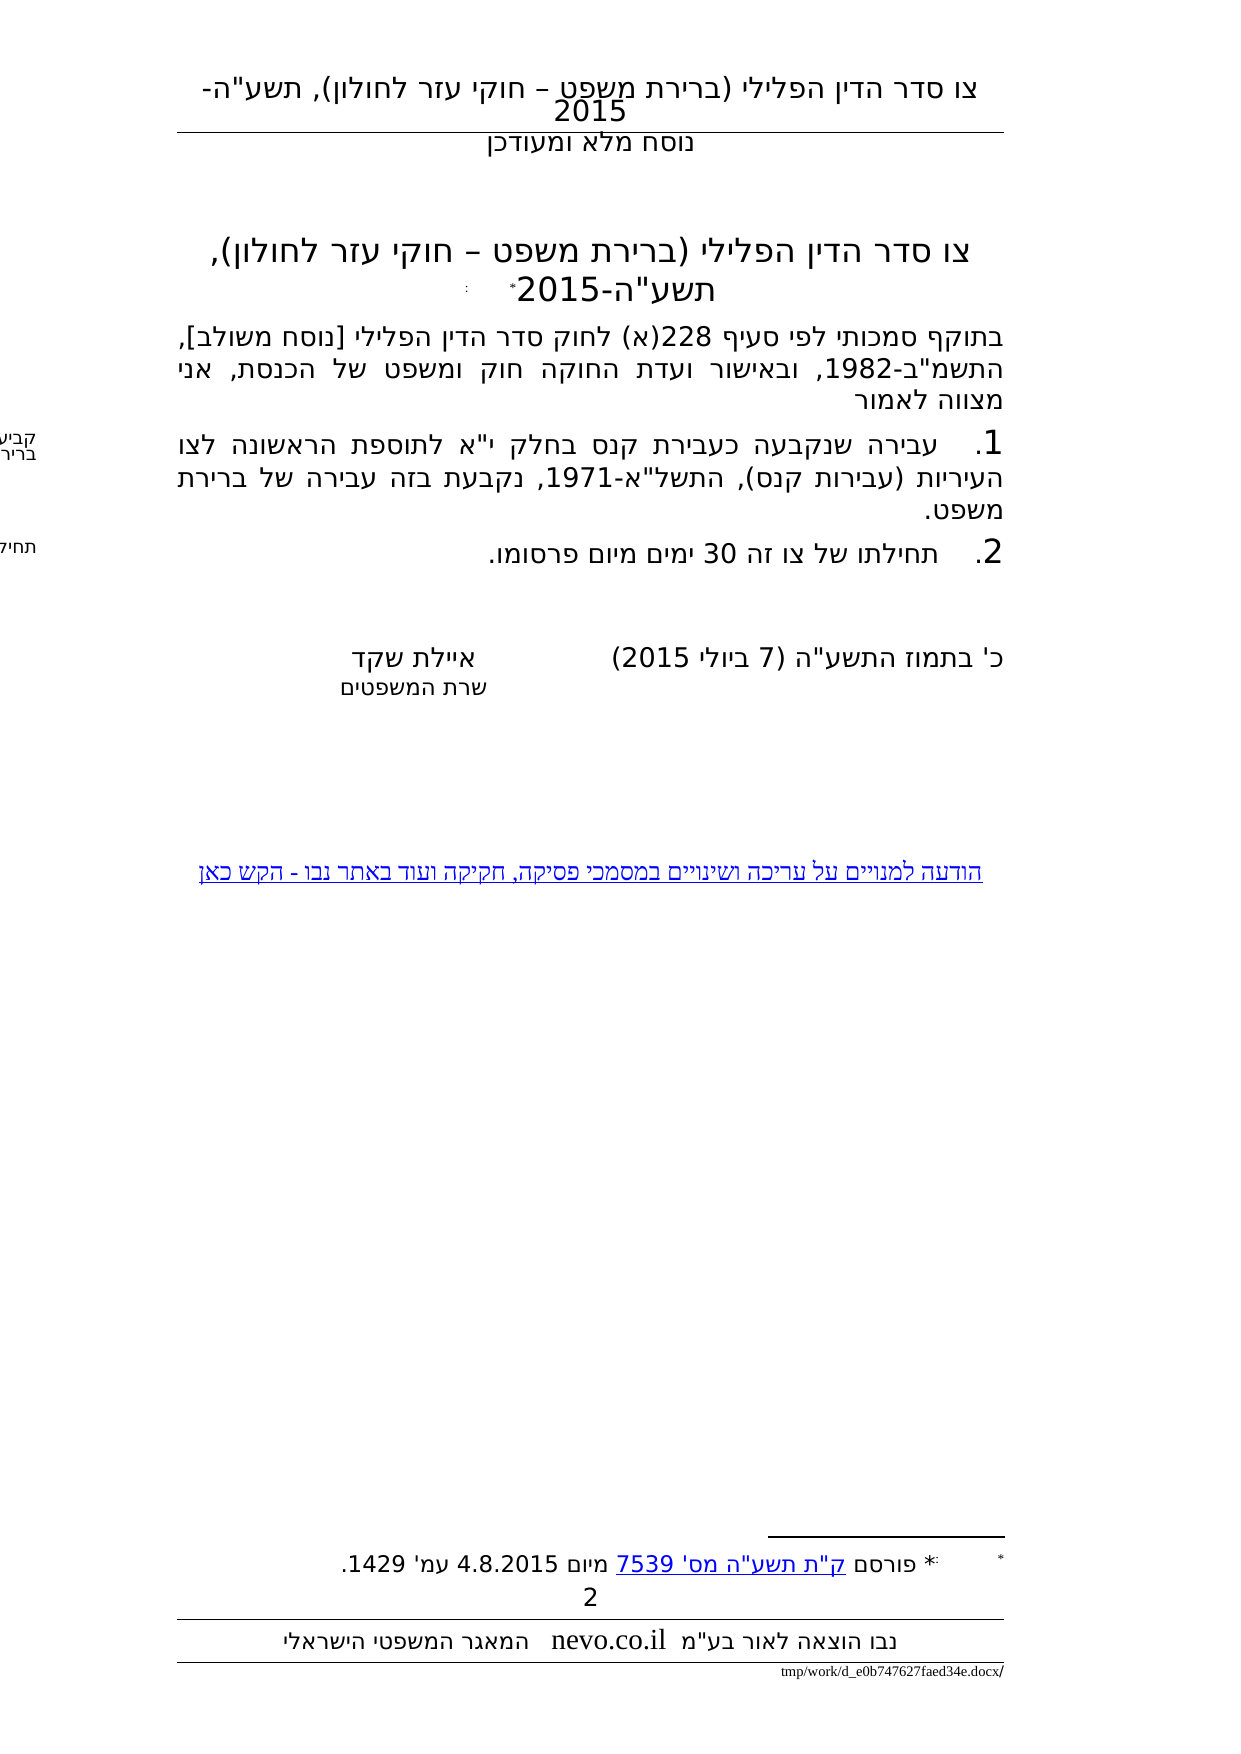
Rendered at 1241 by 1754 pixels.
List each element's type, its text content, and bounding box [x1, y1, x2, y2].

text שרת המשפטים [177, 674, 1004, 701]
text בתוקף סמכותי לפי סעיף 228(א) לחוק סדר הדין הפלילי [נוסח משולב], התשמ"ב-1982, ובאישור ועדת החוקה חוק ומשפט של הכנסת, אני מצווה לאמור: [177, 321, 1004, 416]
text כ' בתמוז התשע"ה (7 ביולי 2015) איילת שקד [177, 642, 1004, 674]
text 2. תחילתו של צו זה 30 ימים מיום פרסומו. [177, 533, 1004, 572]
text 1. עבירה שנקבעה כעבירת קנס בחלק י"א לתוספת הראשונה לצו העיריות (עבירות קנס), התשל"א-1971, נקבעת בזה עבירה של ברירת משפט. [177, 423, 1004, 526]
text צו סדר הדין הפלילי (ברירת משפט – חוקי עזר לחולון), תשע"ה-2015* [177, 231, 1004, 309]
text הודעה למנויים על עריכה ושינויים במסמכי פסיקה, חקיקה ועוד באתר נבו - הקש כאן [177, 857, 1004, 885]
